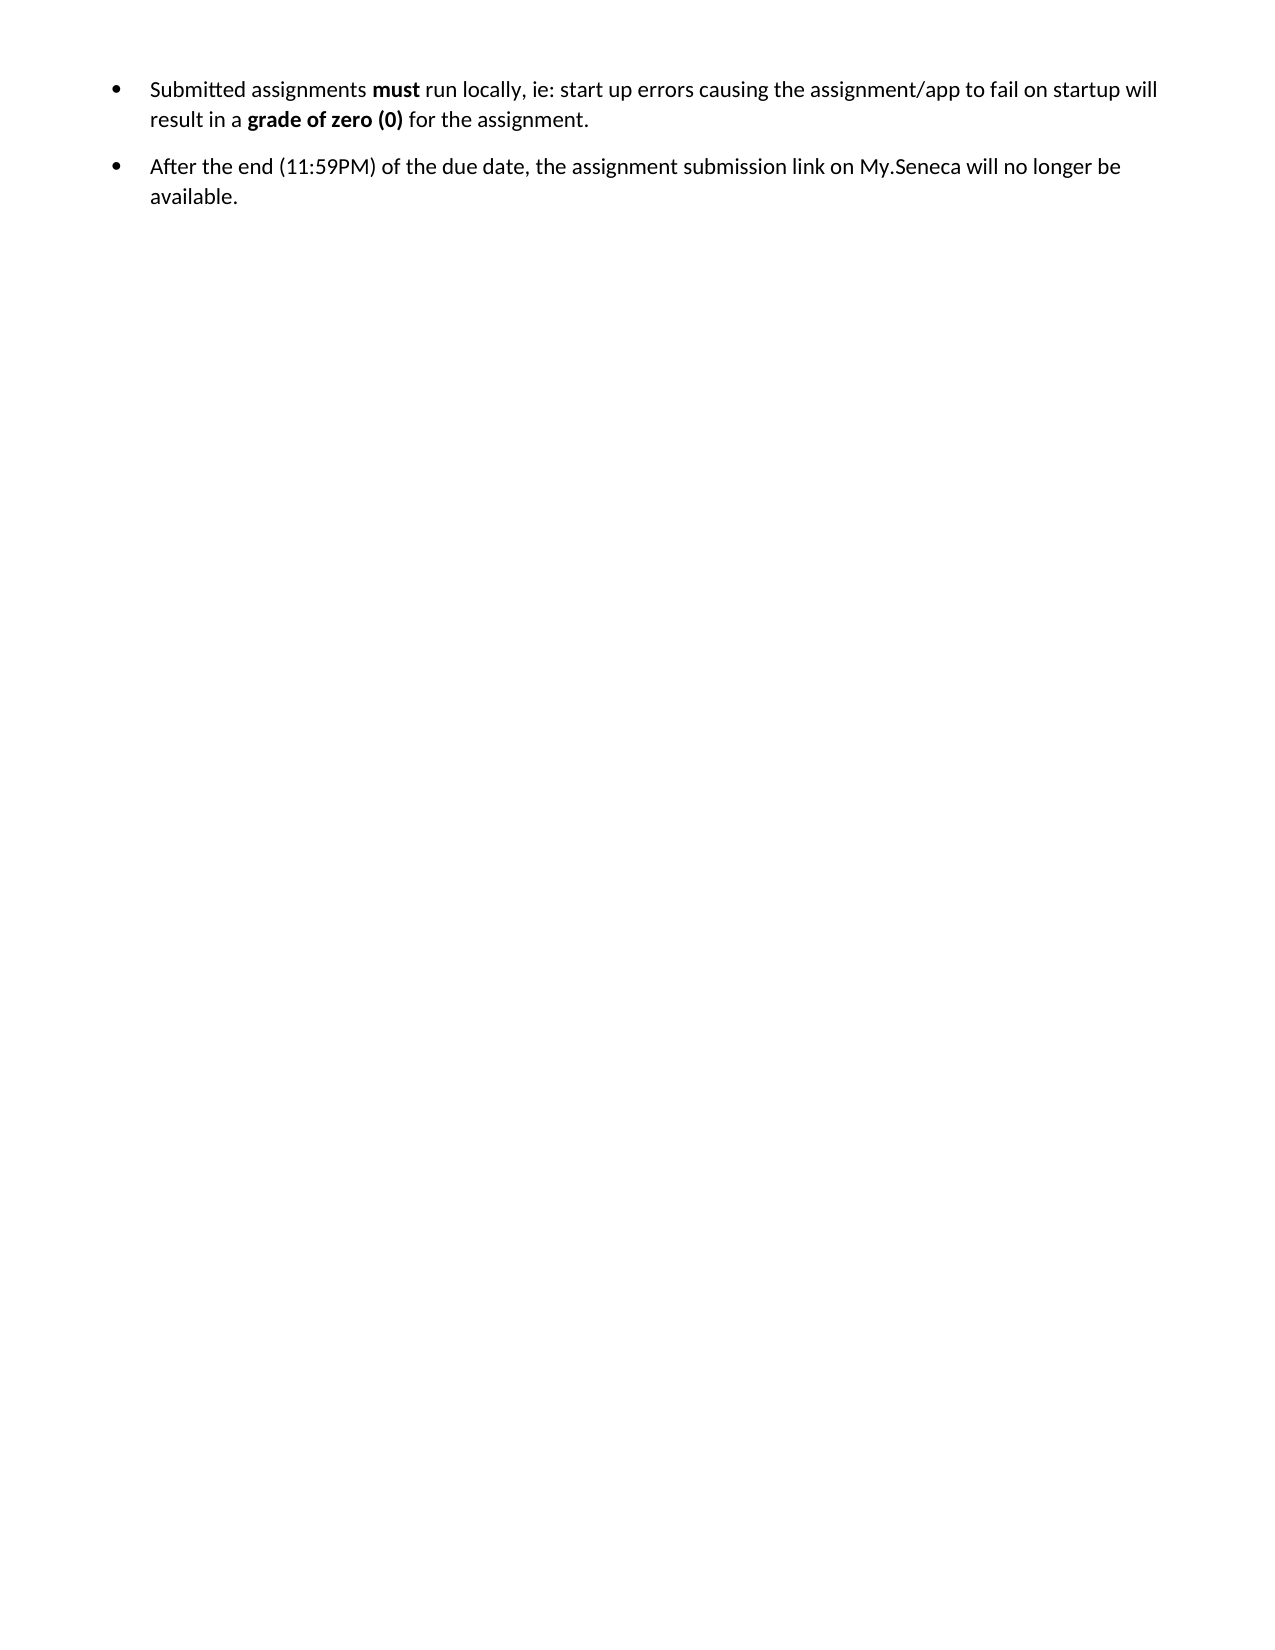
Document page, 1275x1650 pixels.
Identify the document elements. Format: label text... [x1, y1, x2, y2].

list After the end (11:59PM) of the due date, the assignment submission link on My.Seneca will no longer be available. [112, 152, 1200, 210]
list Submitted assignments must run locally, ie: start up errors causing the assignment/app to fail on startup will result in a grade of zero (0) for the assignment. [112, 75, 1200, 133]
